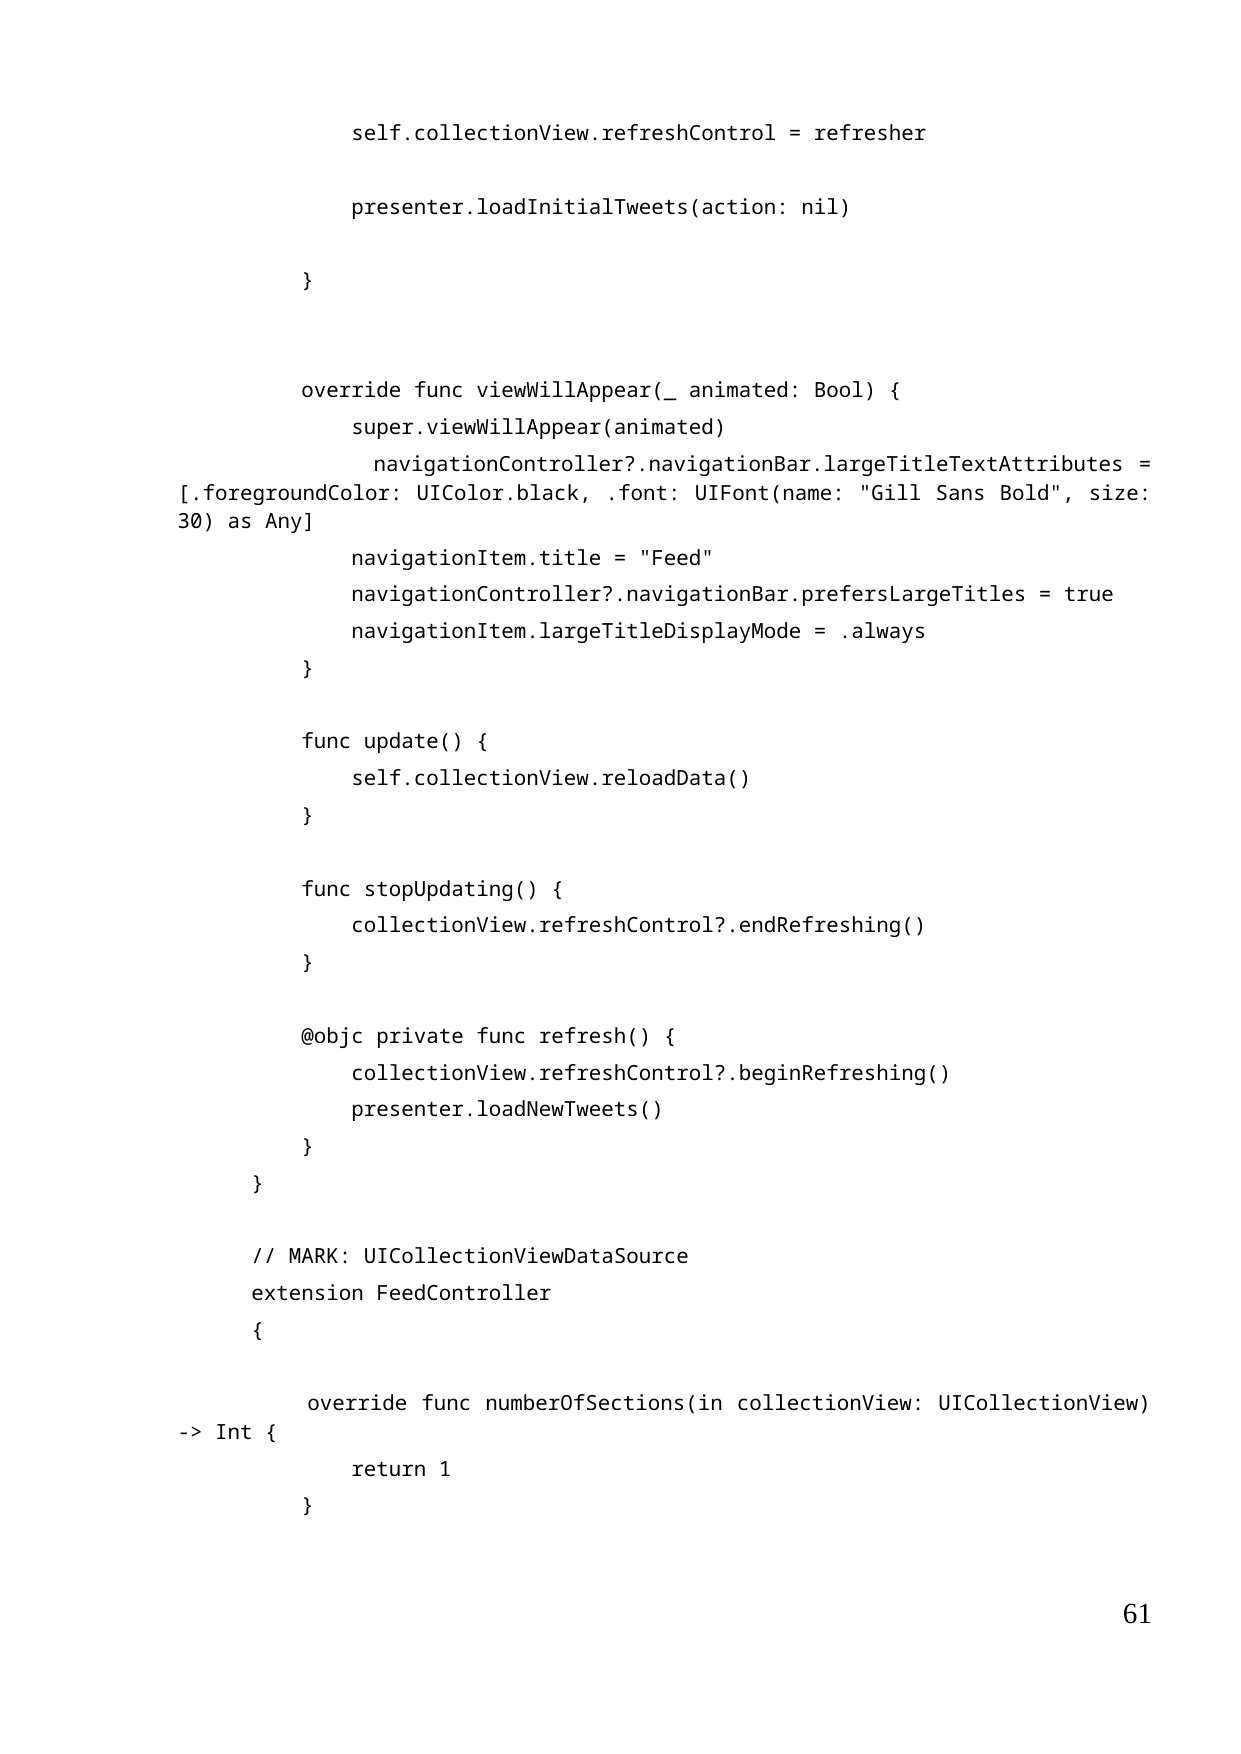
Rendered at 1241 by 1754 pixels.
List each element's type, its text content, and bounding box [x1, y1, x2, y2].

text { [177, 1315, 1152, 1343]
text presenter.loadNewTweets() [177, 1094, 1152, 1123]
text navigationItem.largeTitleDisplayMode = .always [177, 616, 1152, 645]
text } [177, 1491, 1152, 1519]
text func update() { [177, 727, 1152, 755]
text return 1 [177, 1454, 1152, 1482]
text self.collectionView.refreshControl = refresher [177, 118, 1152, 147]
text // MARK: UICollectionViewDataSource [177, 1241, 1152, 1270]
text navigationController?.navigationBar.largeTitleTextAttributes = [.foregroundColor: UIColor.black, .font: UIFont(name: "Gill Sans Bold", size: 30) as Any] [177, 449, 1152, 534]
text } [177, 265, 1152, 294]
text collectionView.refreshControl?.endRefreshing() [177, 911, 1152, 939]
text super.viewWillAppear(animated) [177, 412, 1152, 441]
text collectionView.refreshControl?.beginRefreshing() [177, 1058, 1152, 1086]
text } [177, 800, 1152, 829]
text navigationItem.title = "Feed" [177, 543, 1152, 571]
text navigationController?.navigationBar.prefersLargeTitles = true [177, 579, 1152, 608]
text override func viewWillAppear(_ animated: Bool) { [177, 376, 1152, 404]
text presenter.loadInitialTweets(action: nil) [177, 192, 1152, 220]
text } [177, 1131, 1152, 1159]
text @objc private func refresh() { [177, 1021, 1152, 1049]
text func stopUpdating() { [177, 874, 1152, 902]
text } [177, 947, 1152, 976]
text self.collectionView.reloadData() [177, 763, 1152, 792]
text } [177, 653, 1152, 682]
text override func numberOfSections(in collectionView: UICollectionView) -> Int { [177, 1388, 1152, 1445]
text } [177, 1168, 1152, 1196]
text extension FeedController [177, 1278, 1152, 1307]
